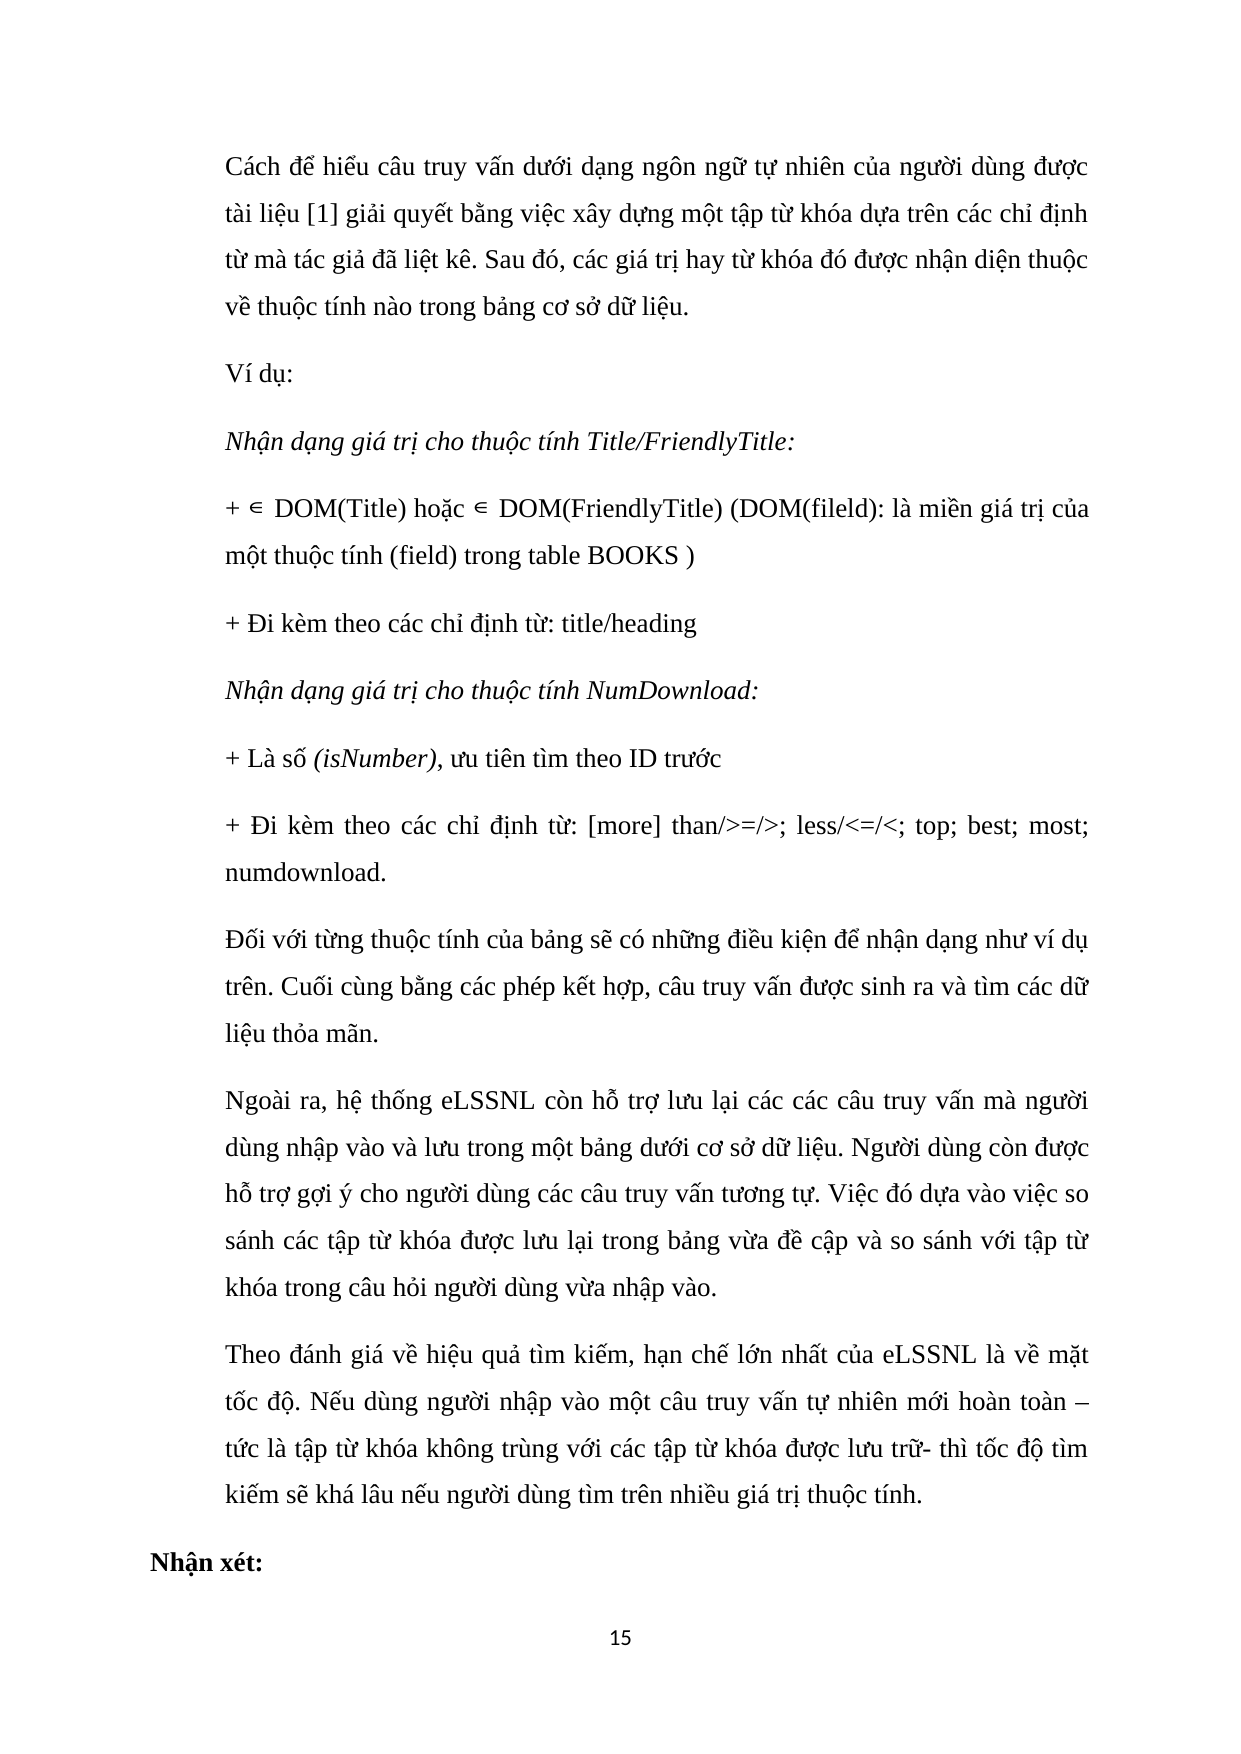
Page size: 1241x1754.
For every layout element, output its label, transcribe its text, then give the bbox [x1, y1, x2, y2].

text + Đi kèm theo các chỉ định từ: [more] than/>=/>; less/<=/<; top; best; most; numdownload. [225, 809, 1090, 887]
text + Là số (isNumber), ưu tiên tìm theo ID trước [225, 742, 1090, 773]
text Nhận xét: [150, 1546, 1090, 1577]
text Cách để hiểu câu truy vấn dưới dạng ngôn ngữ tự nhiên của người dùng được tài liệu [1] giải quyết bằng việc xây dựng một tập từ khóa dựa trên các chỉ định từ mà tác giả đã liệt kê. Sau đó, các giá trị hay từ khóa đó được nhận diện thuộc về thuộc tính nào trong bảng cơ sở dữ liệu. [225, 150, 1090, 321]
text + Đi kèm theo các chỉ định từ: title/heading [225, 607, 1090, 638]
text Nhận dạng giá trị cho thuộc tính Title/FriendlyTitle: [225, 425, 1090, 456]
text Nhận dạng giá trị cho thuộc tính NumDownload: [225, 674, 1090, 705]
text Ví dụ: [225, 357, 1090, 389]
text + DOM(Title) hoặc DOM(FriendlyTitle) (DOM(fileld): là miền giá trị của một thuộc tính (field) trong table BOOKS ) [225, 492, 1090, 570]
text Đối với từng thuộc tính của bảng sẽ có những điều kiện để nhận dạng như ví dụ trên. Cuối cùng bằng các phép kết hợp, câu truy vấn được sinh ra và tìm các dữ liệu thỏa mãn. [225, 923, 1090, 1048]
